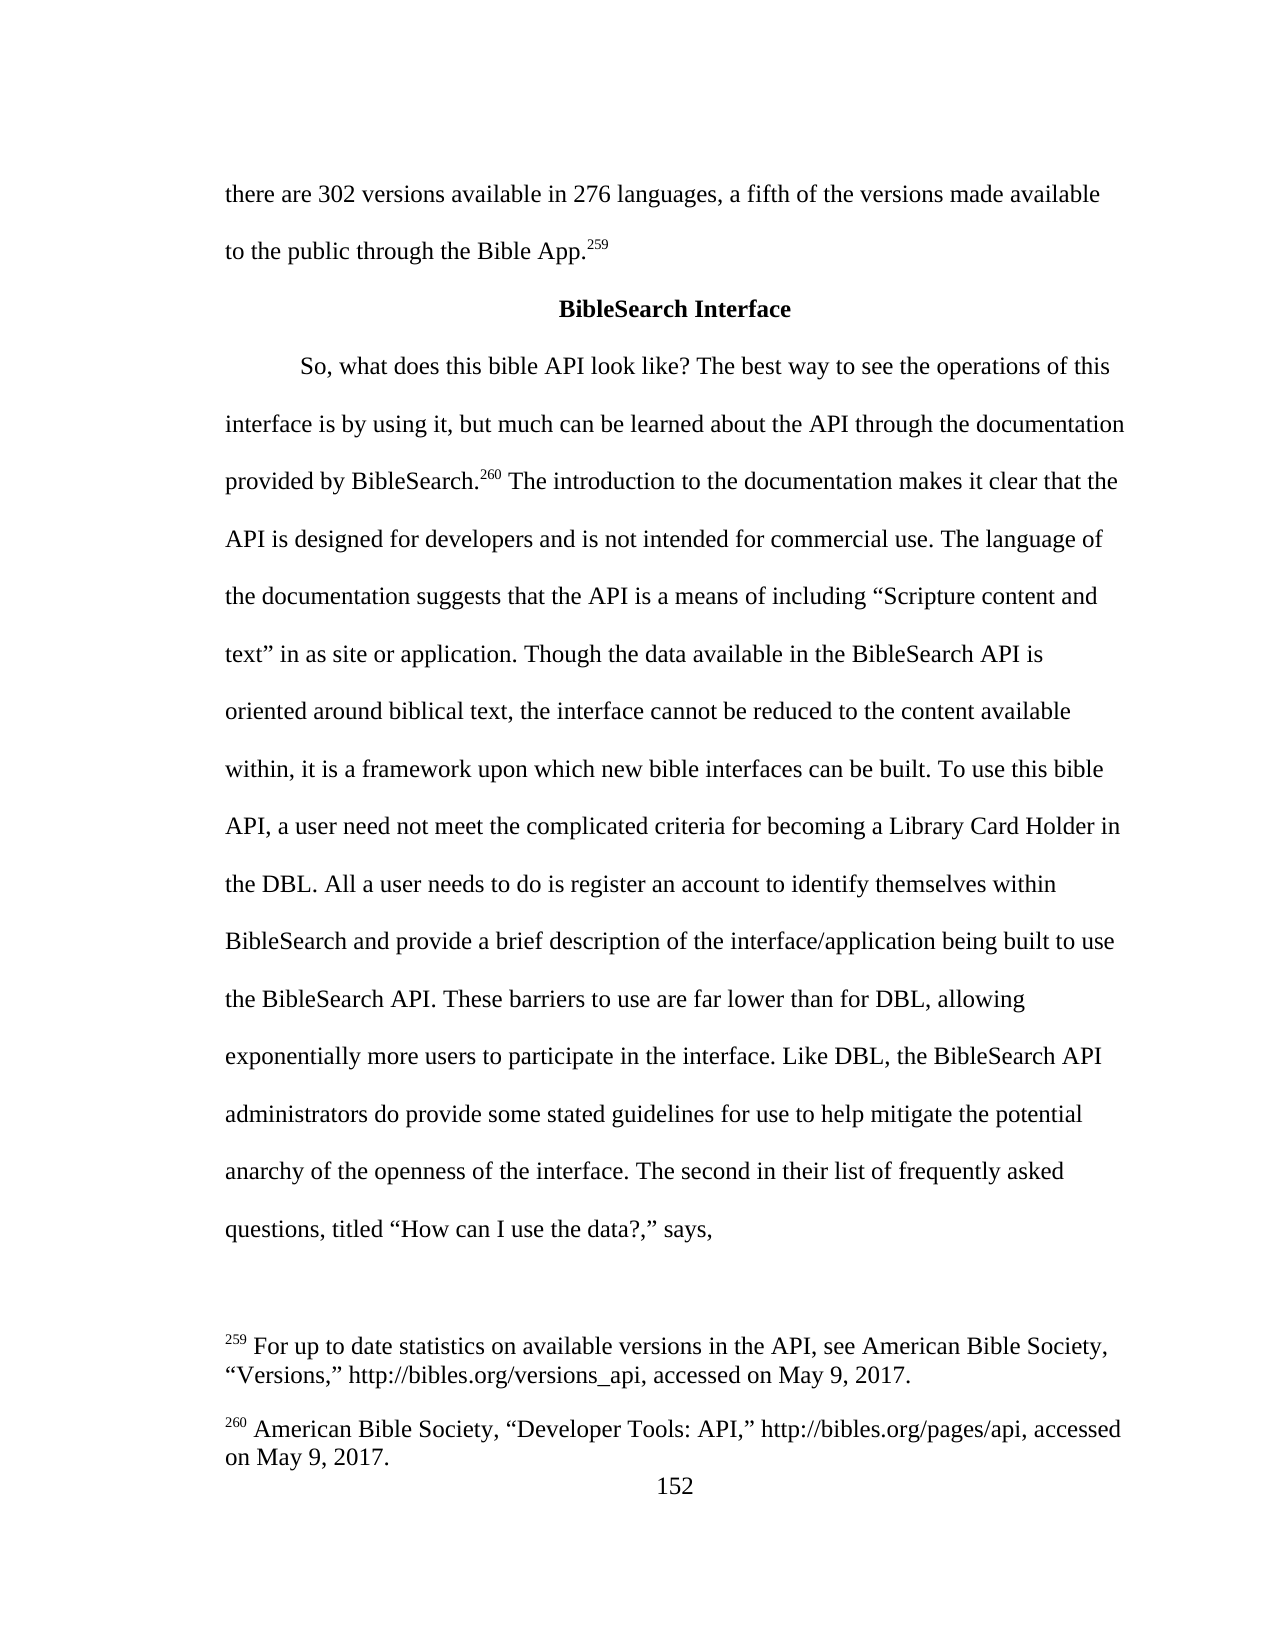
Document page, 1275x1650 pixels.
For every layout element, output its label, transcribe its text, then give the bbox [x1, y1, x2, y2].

subtitle BibleSearch Interface [225, 294, 1125, 322]
text So, what does this bible API look like? The best way to see the operations of this interface is by using it, but much can be learned about the API through the documentation provided by BibleSearch. The introduction to the documentation makes it clear that the API is designed for developers and is not intended for commercial use. The language of the documentation suggests that the API is a means of including “Scripture content and text” in as site or application. Though the data available in the BibleSearch API is oriented around biblical text, the interface cannot be reduced to the content available within, it is a framework upon which new bible interfaces can be built. To use this bible API, a user need not meet the complicated criteria for becoming a Library Card Holder in the DBL. All a user needs to do is register an account to identify themselves within BibleSearch and provide a brief description of the interface/application being built to use the BibleSearch API. These barriers to use are far lower than for DBL, allowing exponentially more users to participate in the interface. Like DBL, the BibleSearch API administrators do provide some stated guidelines for use to help mitigate the potential anarchy of the openness of the interface. The second in their list of frequently asked questions, titled “How can I use the data?,” says, [225, 351, 1125, 1242]
text The BibleSearch API offers programmatic access to a select set of DBL bible content for any registered BibleSearch user, which anyone can become. The BibleSearch API is taking secured and authorized DBL bibles and making them available to a much larger public than has access to DBL. Given the copyright and licensing constraints on public access to bibles in DBL, it is no surprise that the number of bible versions available in the BibleSearch API is much smaller than those existing in DBL. The BibleSearch team at ABS is working hard to offer more access in the API, but currently there are 302 versions available in 276 languages, a fifth of the versions made available to the public through the Bible App. [225, 179, 1125, 265]
